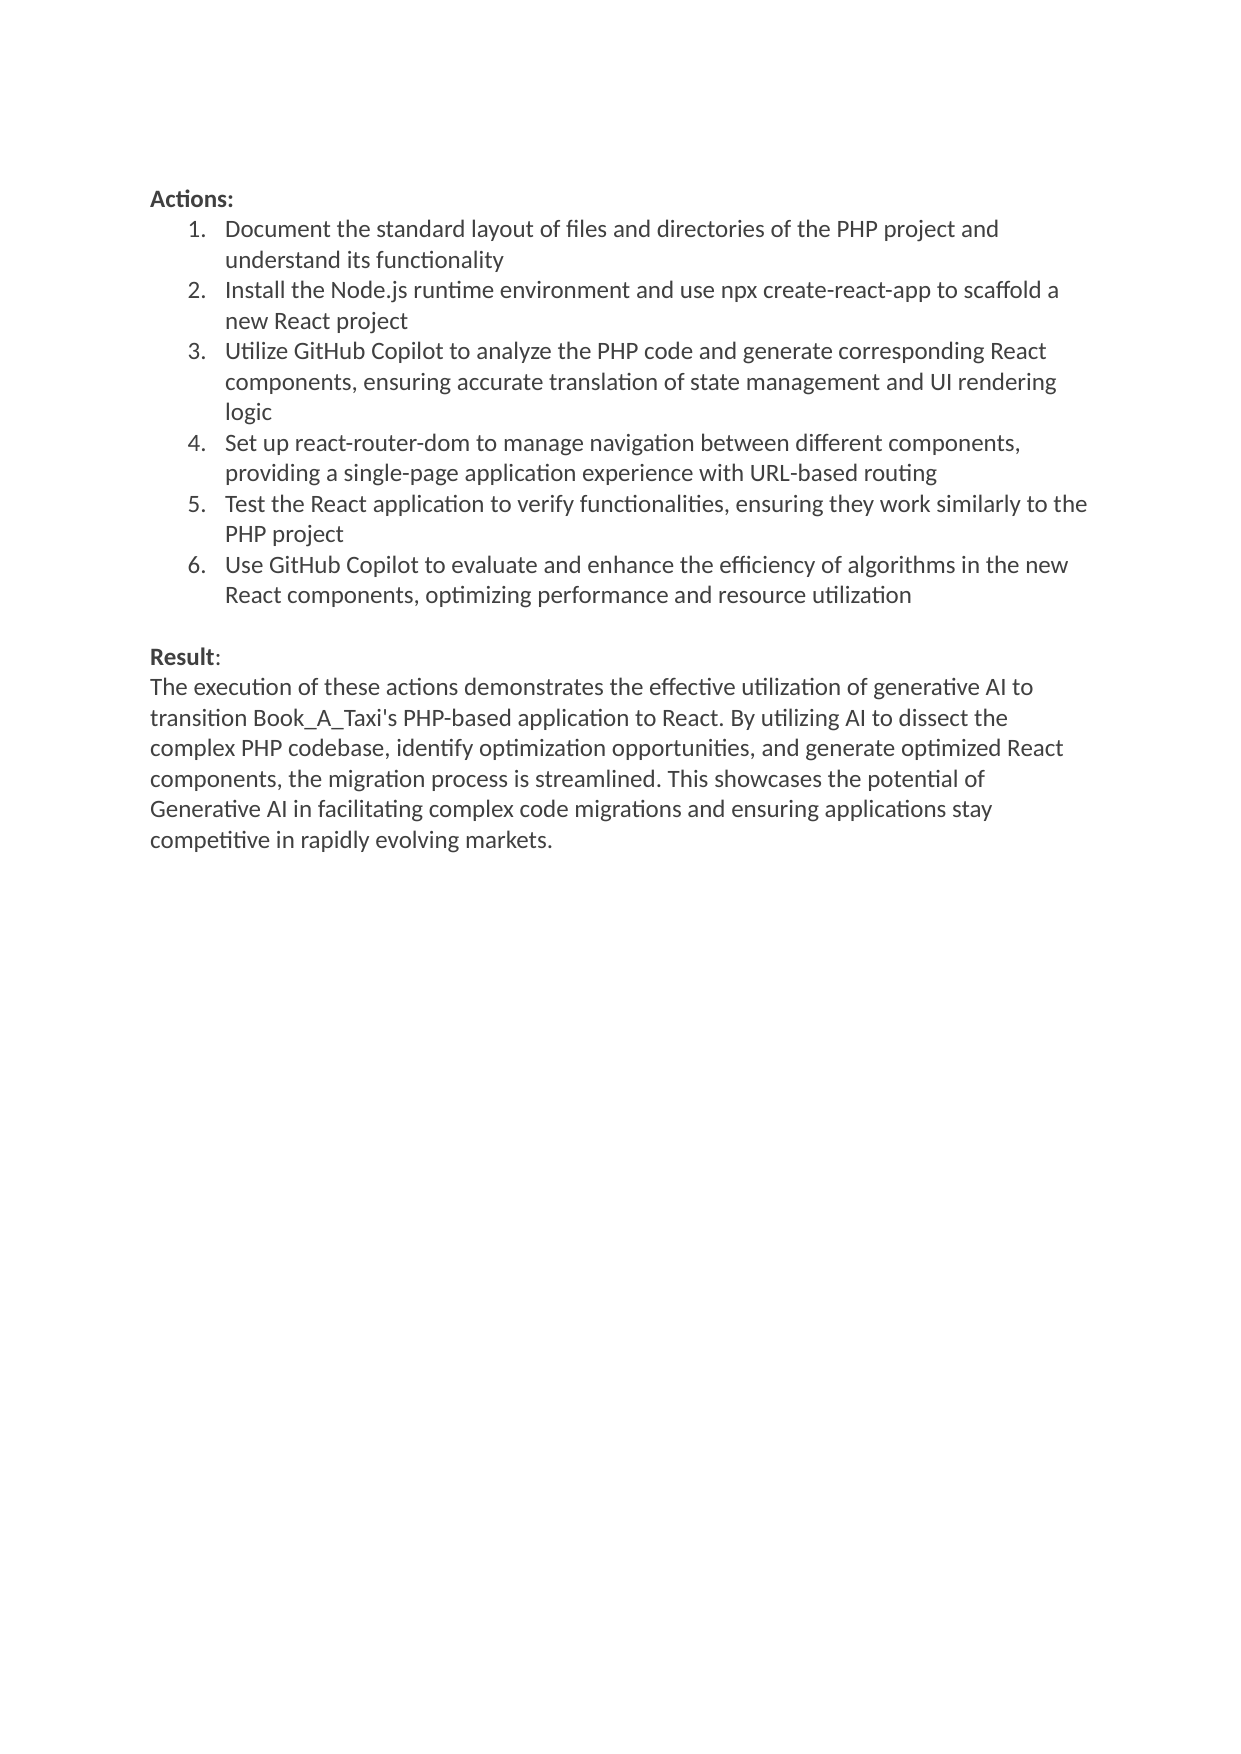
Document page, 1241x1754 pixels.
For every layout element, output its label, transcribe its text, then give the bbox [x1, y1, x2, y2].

list Set up react-router-dom to manage navigation between different components, providing a single-page application experience with URL-based routing [187, 427, 1090, 488]
list Use GitHub Copilot to evaluate and enhance the efficiency of algorithms in the new React components, optimizing performance and resource utilization [187, 549, 1090, 610]
text Result: [150, 641, 1090, 671]
list Test the React application to verify functionalities, ensuring they work similarly to the PHP project [187, 488, 1090, 549]
list Utilize GitHub Copilot to analyze the PHP code and generate corresponding React components, ensuring accurate translation of state management and UI rendering logic [187, 336, 1090, 427]
list Install the Node.js runtime environment and use npx create-react-app to scaffold a new React project [187, 274, 1090, 336]
text Actions: [150, 183, 1090, 213]
text The execution of these actions demonstrates the effective utilization of generative AI to transition Book_A_Taxi's PHP-based application to React. By utilizing AI to dissect the complex PHP codebase, identify optimization opportunities, and generate optimized React components, the migration process is streamlined. This showcases the potential of Generative AI in facilitating complex code migrations and ensuring applications stay competitive in rapidly evolving markets. [150, 671, 1090, 854]
list Document the standard layout of files and directories of the PHP project and understand its functionality [187, 213, 1090, 274]
